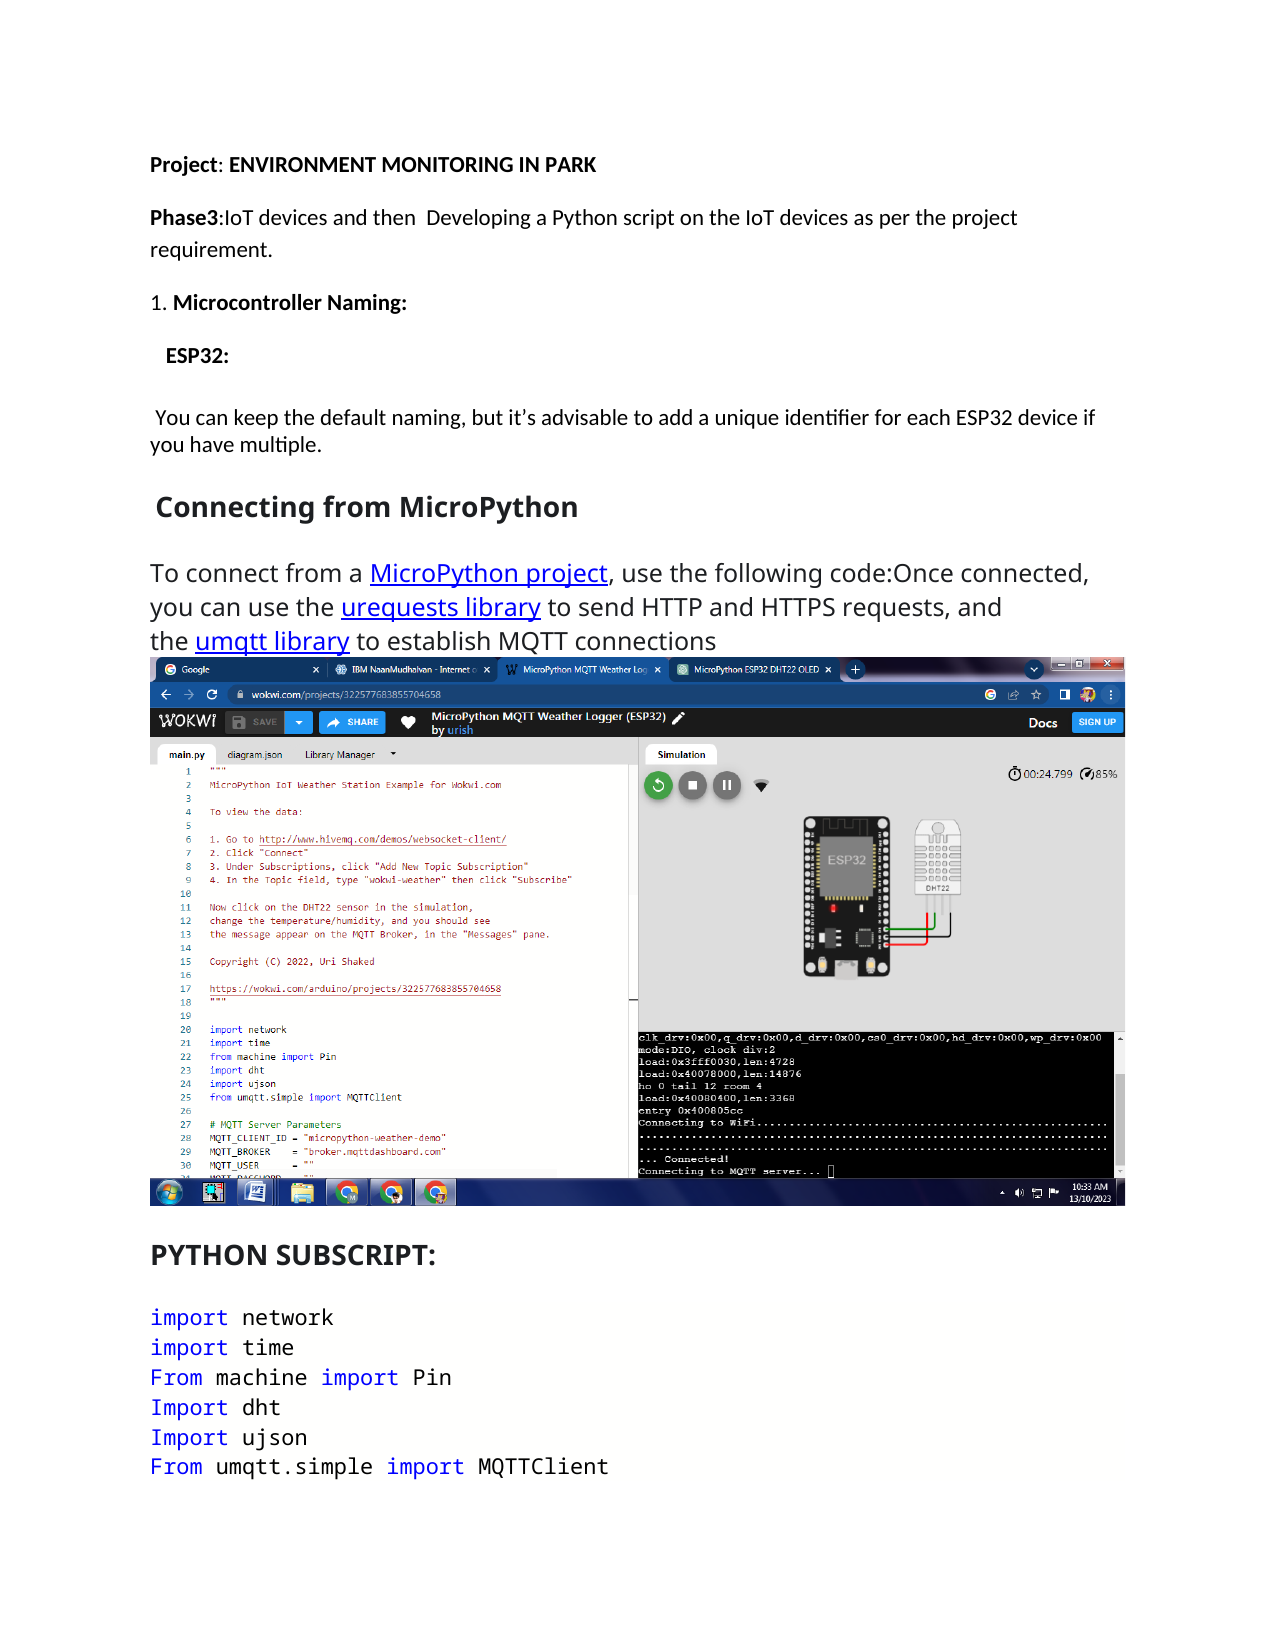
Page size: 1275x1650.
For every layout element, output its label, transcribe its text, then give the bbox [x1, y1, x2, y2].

text import time [150, 1332, 1125, 1362]
text Connecting from MicroPython​ [150, 488, 1125, 526]
picture [150, 657, 1125, 1206]
text From umqtt.simple import MQTTClient [150, 1451, 1125, 1481]
text Project: ENVIRONMENT MONITORING IN PARK [150, 150, 1125, 178]
text From machine import Pin [150, 1362, 1125, 1392]
text To connect from a MicroPython project, use the following code:Once connected, you can use the urequests library to send HTTP and HTTPS requests, and the umqtt library to establish MQTT connections [150, 555, 1125, 657]
text ESP32: [150, 341, 1125, 369]
text You can keep the default naming, but it’s advisable to add a unique identifier for each ESP32 device if you have multiple. [150, 403, 1125, 459]
text Import ujson [150, 1421, 1125, 1451]
text import network [150, 1302, 1125, 1332]
text PYTHON SUBSCRIPT: [150, 1235, 1125, 1273]
text 1. Microcontroller Naming: [150, 288, 1125, 316]
text Phase3:IoT devices and then Developing a Python script on the IoT devices as per the project requirement. [150, 203, 1125, 263]
text Import dht [150, 1392, 1125, 1421]
